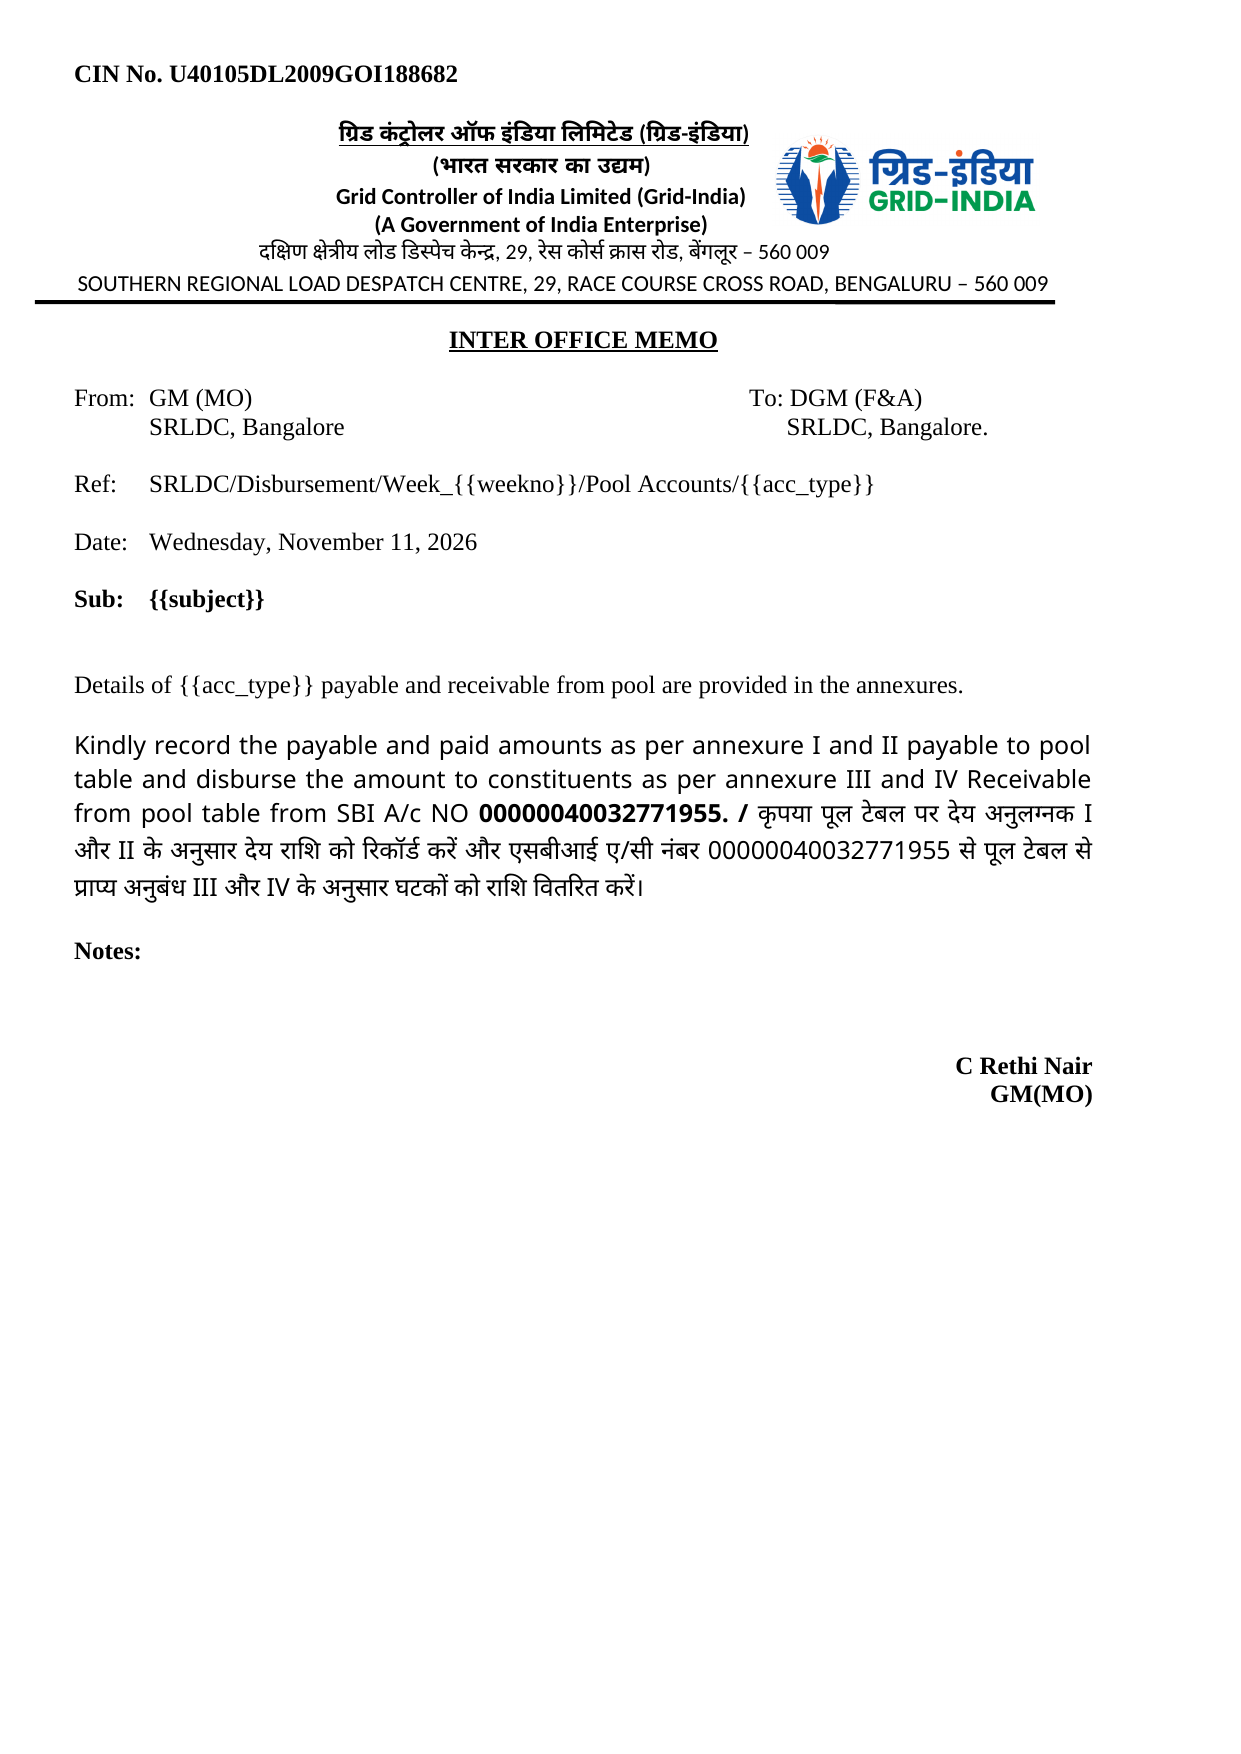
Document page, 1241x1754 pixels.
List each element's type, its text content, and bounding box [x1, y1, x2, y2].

text SRLDC, Bangalore SRLDC, Bangalore. [74, 412, 1092, 440]
text (भारत सरकार का उद्यम) [29, 151, 757, 182]
text From: GM (MO) To: DGM (F&A) [74, 383, 1092, 412]
text CIN No. U40105DL2009GOI188682 [74, 59, 1092, 88]
text ग्रिड कंट्रोलर ऑफ इंडिया लिमिटेड (ग्रिड-इंडिया) [29, 119, 1053, 151]
text INTER OFFICE MEMO [74, 325, 1092, 354]
text दक्षिण क्षेत्रीय लोड डिस्पेच केन्द्र, 29, रेस कोर्स क्रास रोड, बेंगलूर – 560 009 [29, 238, 1053, 269]
text Date: Thursday, August 1, 2024 [74, 527, 1092, 555]
text Grid Controller of India Limited (Grid-India) [29, 182, 757, 210]
text Ref: SRLDC/Disbursement/Week_{{weekno}}/Pool Accounts/{{acc_type}} [74, 469, 1092, 498]
text Details of {{acc_type}} payable and receivable from pool are provided in the annexures. [74, 670, 1092, 699]
text (A Government of India Enterprise) [29, 210, 1053, 238]
text Sub: {{subject}} [74, 584, 1092, 613]
text C Rethi Nair [74, 1051, 1092, 1079]
text SOUTHERN REGIONAL LOAD DESPATCH CENTRE, 29, , BENGALURU – 560 009 [29, 269, 1097, 297]
text Notes: [74, 936, 1092, 964]
picture [772, 133, 1040, 226]
text GM(MO) [74, 1079, 1092, 1108]
text Kindly record the payable and paid amounts as per annexure I and II payable to pool table and disburse the amount to constituents as per annexure III and IV Receivable from pool table from SBI A/c NO 00000040032771955. / कृपया पूल टेबल पर देय अनुलग्नक I और II के अनुसार देय राशि को रिकॉर्ड करें और एसबीआई ए/सी नंबर 00000040032771955 से पूल टेबल से प्राप्य अनुबंध III और IV के अनुसार घटकों को राशि वितरित करें। [74, 728, 1092, 907]
